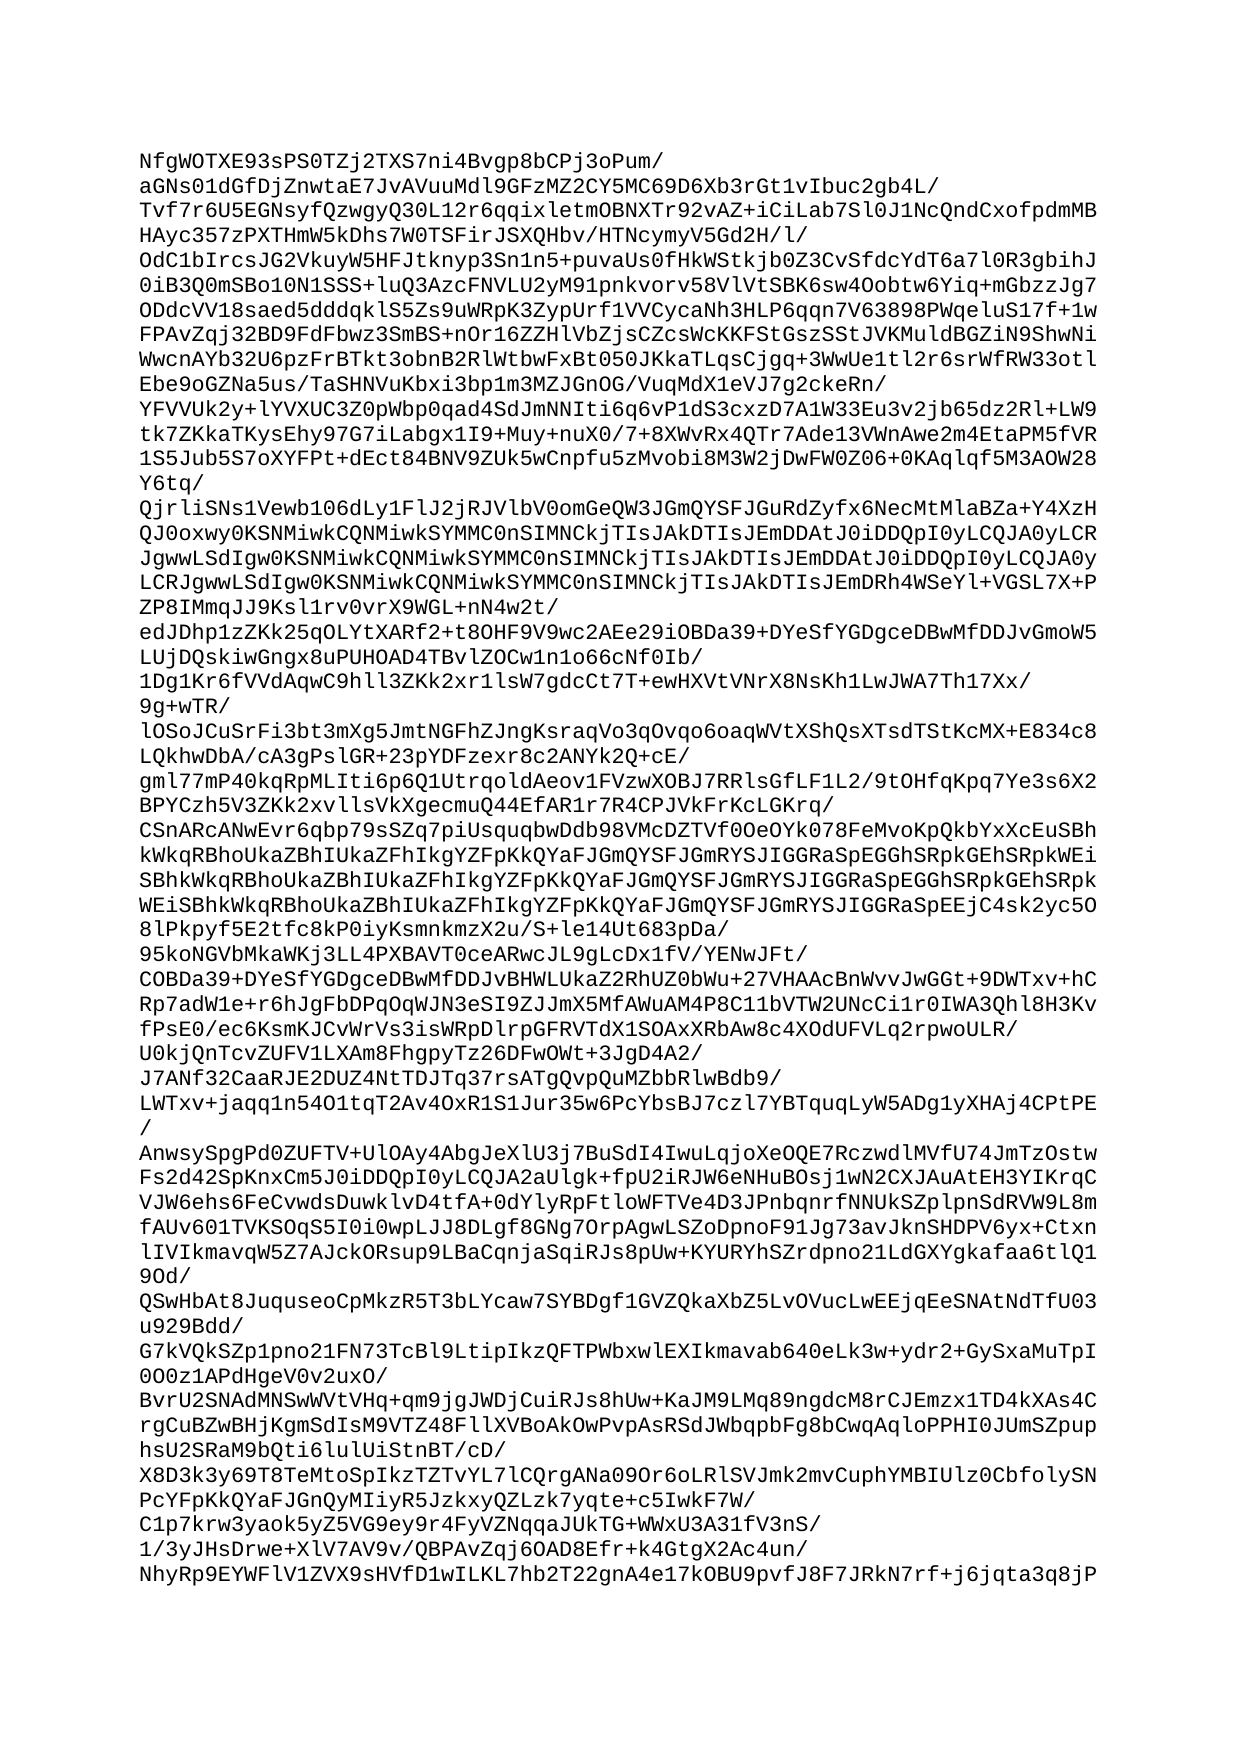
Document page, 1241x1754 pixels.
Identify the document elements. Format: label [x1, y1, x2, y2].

text [139, 150, 1101, 1588]
